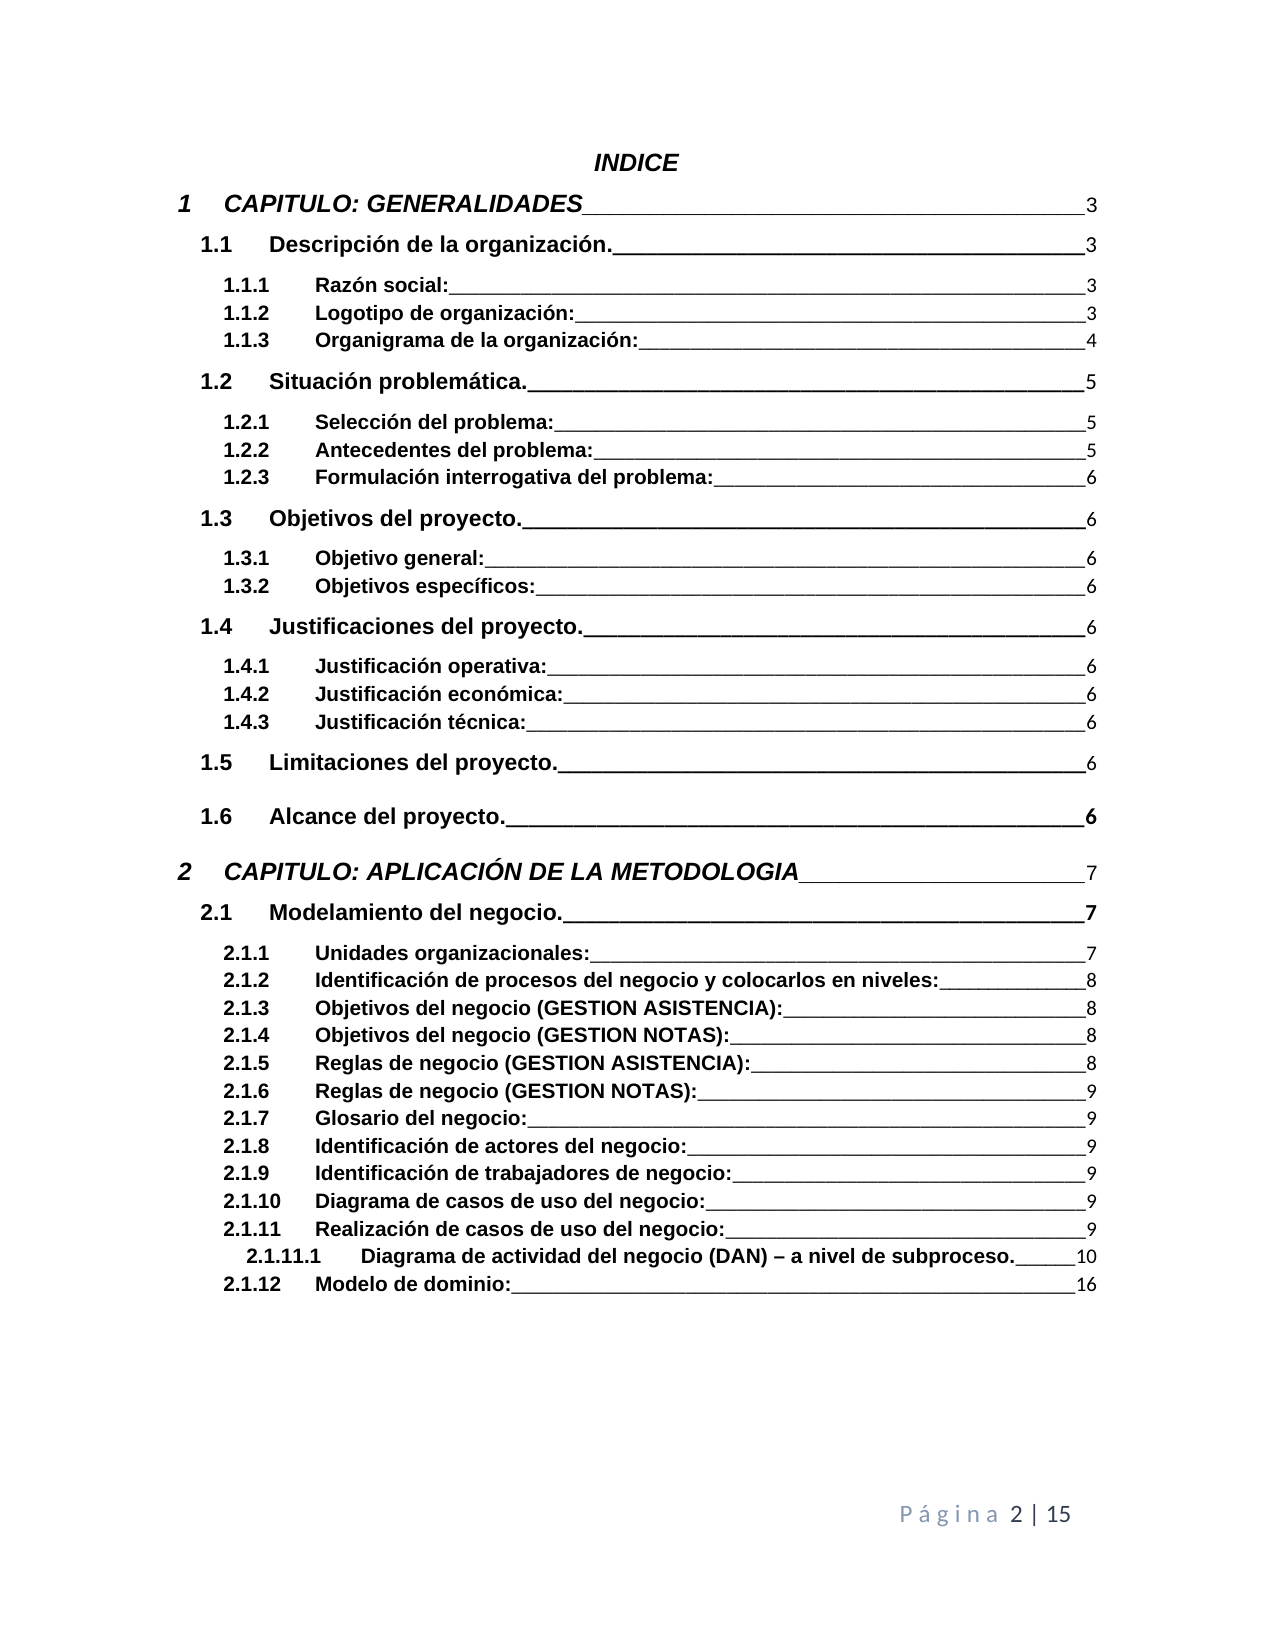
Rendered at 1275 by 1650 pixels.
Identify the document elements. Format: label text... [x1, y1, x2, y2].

text 2.1.5 Reglas de negocio (GESTION ASISTENCIA): 8 [223, 1050, 1098, 1076]
text 1.2.2 Antecedentes del problema: 5 [223, 437, 1098, 462]
text 1.2 Situación problemática. 5 [200, 367, 1098, 395]
text 1.1 Descripción de la organización. 3 [200, 230, 1098, 258]
text 2.1.9 Identificación de trabajadores de negocio: 9 [223, 1161, 1098, 1186]
text 1.2.1 Selección del problema: 5 [223, 409, 1098, 435]
text INDICE [177, 148, 1098, 176]
text 1.2.3 Formulación interrogativa del problema: 6 [223, 464, 1098, 490]
text 2.1.10 Diagrama de casos de uso del negocio: 9 [223, 1188, 1098, 1214]
text 1.4 Justificaciones del proyecto. 6 [200, 613, 1098, 640]
text 1.5 Limitaciones del proyecto. 6 [200, 749, 1098, 776]
text 1.1.2 Logotipo de organización: 3 [223, 300, 1098, 325]
text 1 CAPITULO: GENERALIDADES 3 [177, 189, 1098, 218]
text 2.1.11 Realización de casos de uso del negocio: 9 [223, 1216, 1098, 1241]
text 1.4.3 Justificación técnica: 6 [223, 709, 1098, 734]
text 2.1.3 Objetivos del negocio (GESTION ASISTENCIA): 8 [223, 995, 1098, 1020]
text 2.1.7 Glosario del negocio: 9 [223, 1105, 1098, 1131]
text 2.1 Modelamiento del negocio. 7 [200, 898, 1098, 926]
text 1.3 Objetivos del proyecto. 6 [200, 505, 1098, 531]
text 1.3.1 Objetivo general: 6 [223, 545, 1098, 571]
text 2.1.2 Identificación de procesos del negocio y colocarlos en niveles: 8 [223, 967, 1098, 993]
text 1.4.2 Justificación económica: 6 [223, 681, 1098, 707]
text 2.1.6 Reglas de negocio (GESTION NOTAS): 9 [223, 1078, 1098, 1103]
text 1.6 Alcance del proyecto. 6 [200, 802, 1098, 830]
text 1.3.2 Objetivos específicos: 6 [223, 573, 1098, 598]
text 1.1.3 Organigrama de la organización: 4 [223, 327, 1098, 353]
text 2.1.12 Modelo de dominio: 16 [223, 1271, 1098, 1296]
text 2.1.4 Objetivos del negocio (GESTION NOTAS): 8 [223, 1023, 1098, 1048]
text 2.1.1 Unidades organizacionales: 7 [223, 940, 1098, 965]
text 2.1.8 Identificación de actores del negocio: 9 [223, 1133, 1098, 1158]
text 1.4.1 Justificación operativa: 6 [223, 654, 1098, 679]
text 1.1.1 Razón social: 3 [223, 272, 1098, 297]
text 2.1.11.1 Diagrama de actividad del negocio (DAN) – a nivel de subproceso. 10 [246, 1243, 1098, 1269]
text 2 CAPITULO: APLICACIÓN DE LA METODOLOGIA 7 [177, 857, 1098, 885]
